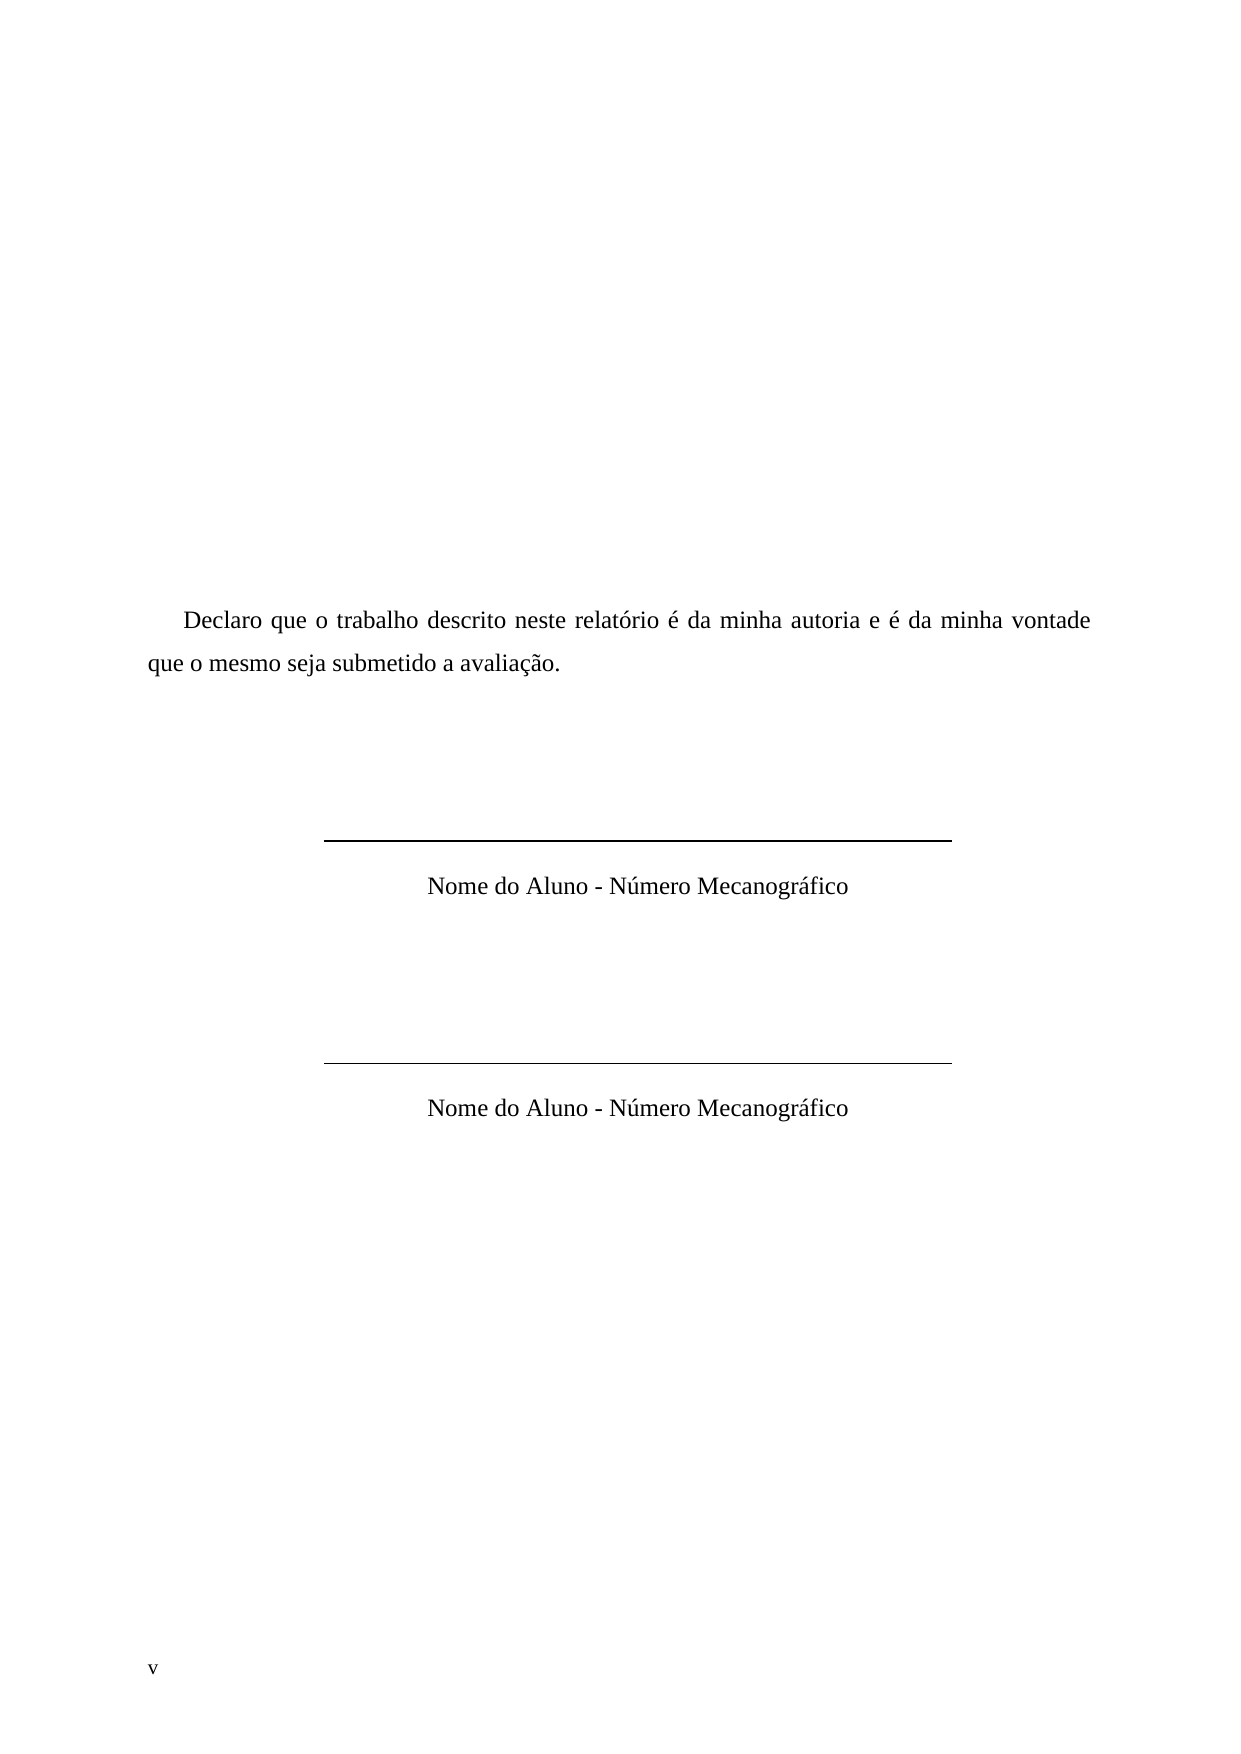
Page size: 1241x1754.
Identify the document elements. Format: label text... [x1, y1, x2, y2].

text Declaro que o trabalho descrito neste relatório é da minha autoria e é da minha vontade que o mesmo seja submetido a avaliação. [148, 605, 1092, 677]
text Nome do Aluno - Número Mecanográfico [148, 1093, 1092, 1122]
text Nome do Aluno - Número Mecanográfico [148, 871, 1092, 899]
